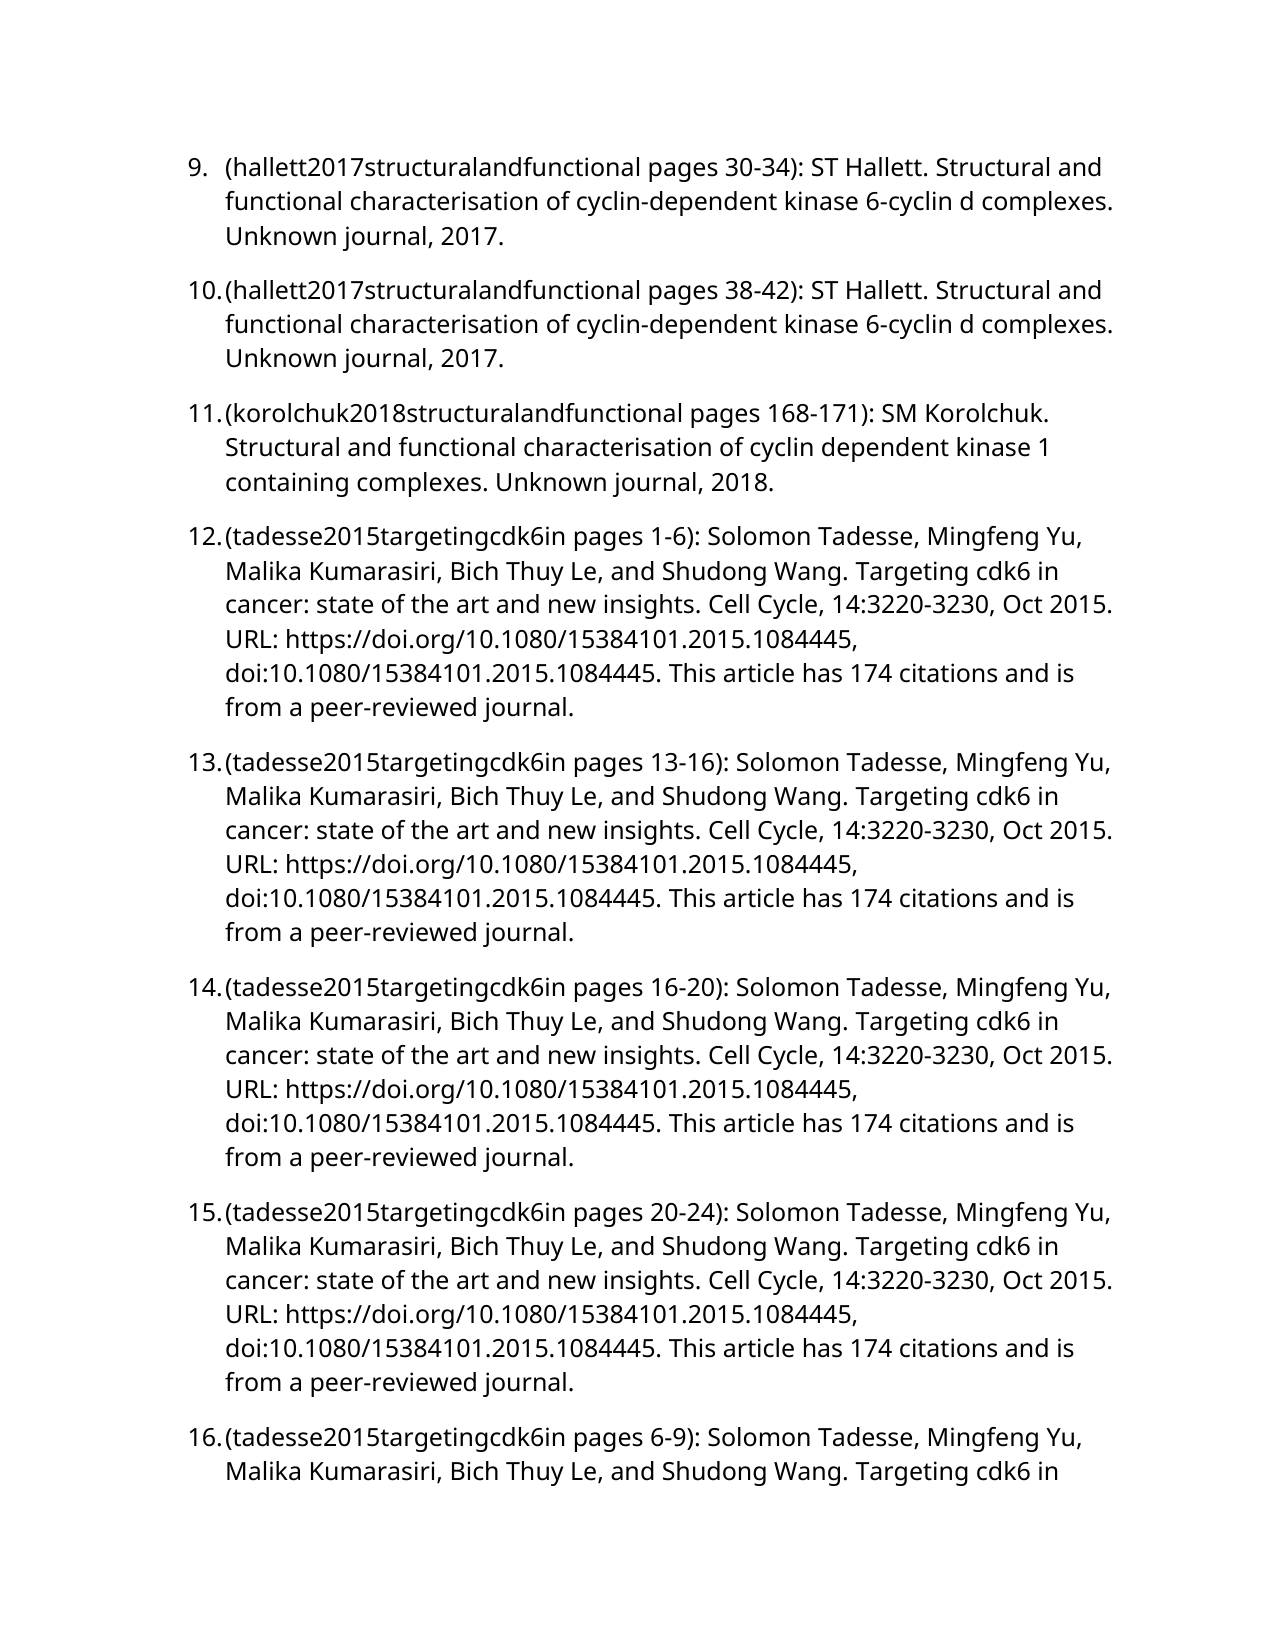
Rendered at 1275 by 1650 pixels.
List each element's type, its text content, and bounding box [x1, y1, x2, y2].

list (hallett2017structuralandfunctional pages 38-42): ST Hallett. Structural and functional characterisation of cyclin-dependent kinase 6-cyclin d complexes. Unknown journal, 2017. [187, 273, 1125, 375]
list (tadesse2015targetingcdk6in pages 13-16): Solomon Tadesse, Mingfeng Yu, Malika Kumarasiri, Bich Thuy Le, and Shudong Wang. Targeting cdk6 in cancer: state of the art and new insights. Cell Cycle, 14:3220-3230, Oct 2015. URL: https://doi.org/10.1080/15384101.2015.1084445, doi:10.1080/15384101.2015.1084445. This article has 174 citations and is from a peer-reviewed journal. [187, 744, 1125, 949]
list (tadesse2015targetingcdk6in pages 16-20): Solomon Tadesse, Mingfeng Yu, Malika Kumarasiri, Bich Thuy Le, and Shudong Wang. Targeting cdk6 in cancer: state of the art and new insights. Cell Cycle, 14:3220-3230, Oct 2015. URL: https://doi.org/10.1080/15384101.2015.1084445, doi:10.1080/15384101.2015.1084445. This article has 174 citations and is from a peer-reviewed journal. [187, 969, 1125, 1174]
list (hallett2017structuralandfunctional pages 30-34): ST Hallett. Structural and functional characterisation of cyclin-dependent kinase 6-cyclin d complexes. Unknown journal, 2017. [187, 150, 1125, 252]
list (tadesse2015targetingcdk6in pages 1-6): Solomon Tadesse, Mingfeng Yu, Malika Kumarasiri, Bich Thuy Le, and Shudong Wang. Targeting cdk6 in cancer: state of the art and new insights. Cell Cycle, 14:3220-3230, Oct 2015. URL: https://doi.org/10.1080/15384101.2015.1084445, doi:10.1080/15384101.2015.1084445. This article has 174 citations and is from a peer-reviewed journal. [187, 519, 1125, 723]
list (korolchuk2018structuralandfunctional pages 168-171): SM Korolchuk. Structural and functional characterisation of cyclin dependent kinase 1 containing complexes. Unknown journal, 2018. [187, 396, 1125, 498]
list (tadesse2015targetingcdk6in pages 20-24): Solomon Tadesse, Mingfeng Yu, Malika Kumarasiri, Bich Thuy Le, and Shudong Wang. Targeting cdk6 in cancer: state of the art and new insights. Cell Cycle, 14:3220-3230, Oct 2015. URL: https://doi.org/10.1080/15384101.2015.1084445, doi:10.1080/15384101.2015.1084445. This article has 174 citations and is from a peer-reviewed journal. [187, 1195, 1125, 1399]
